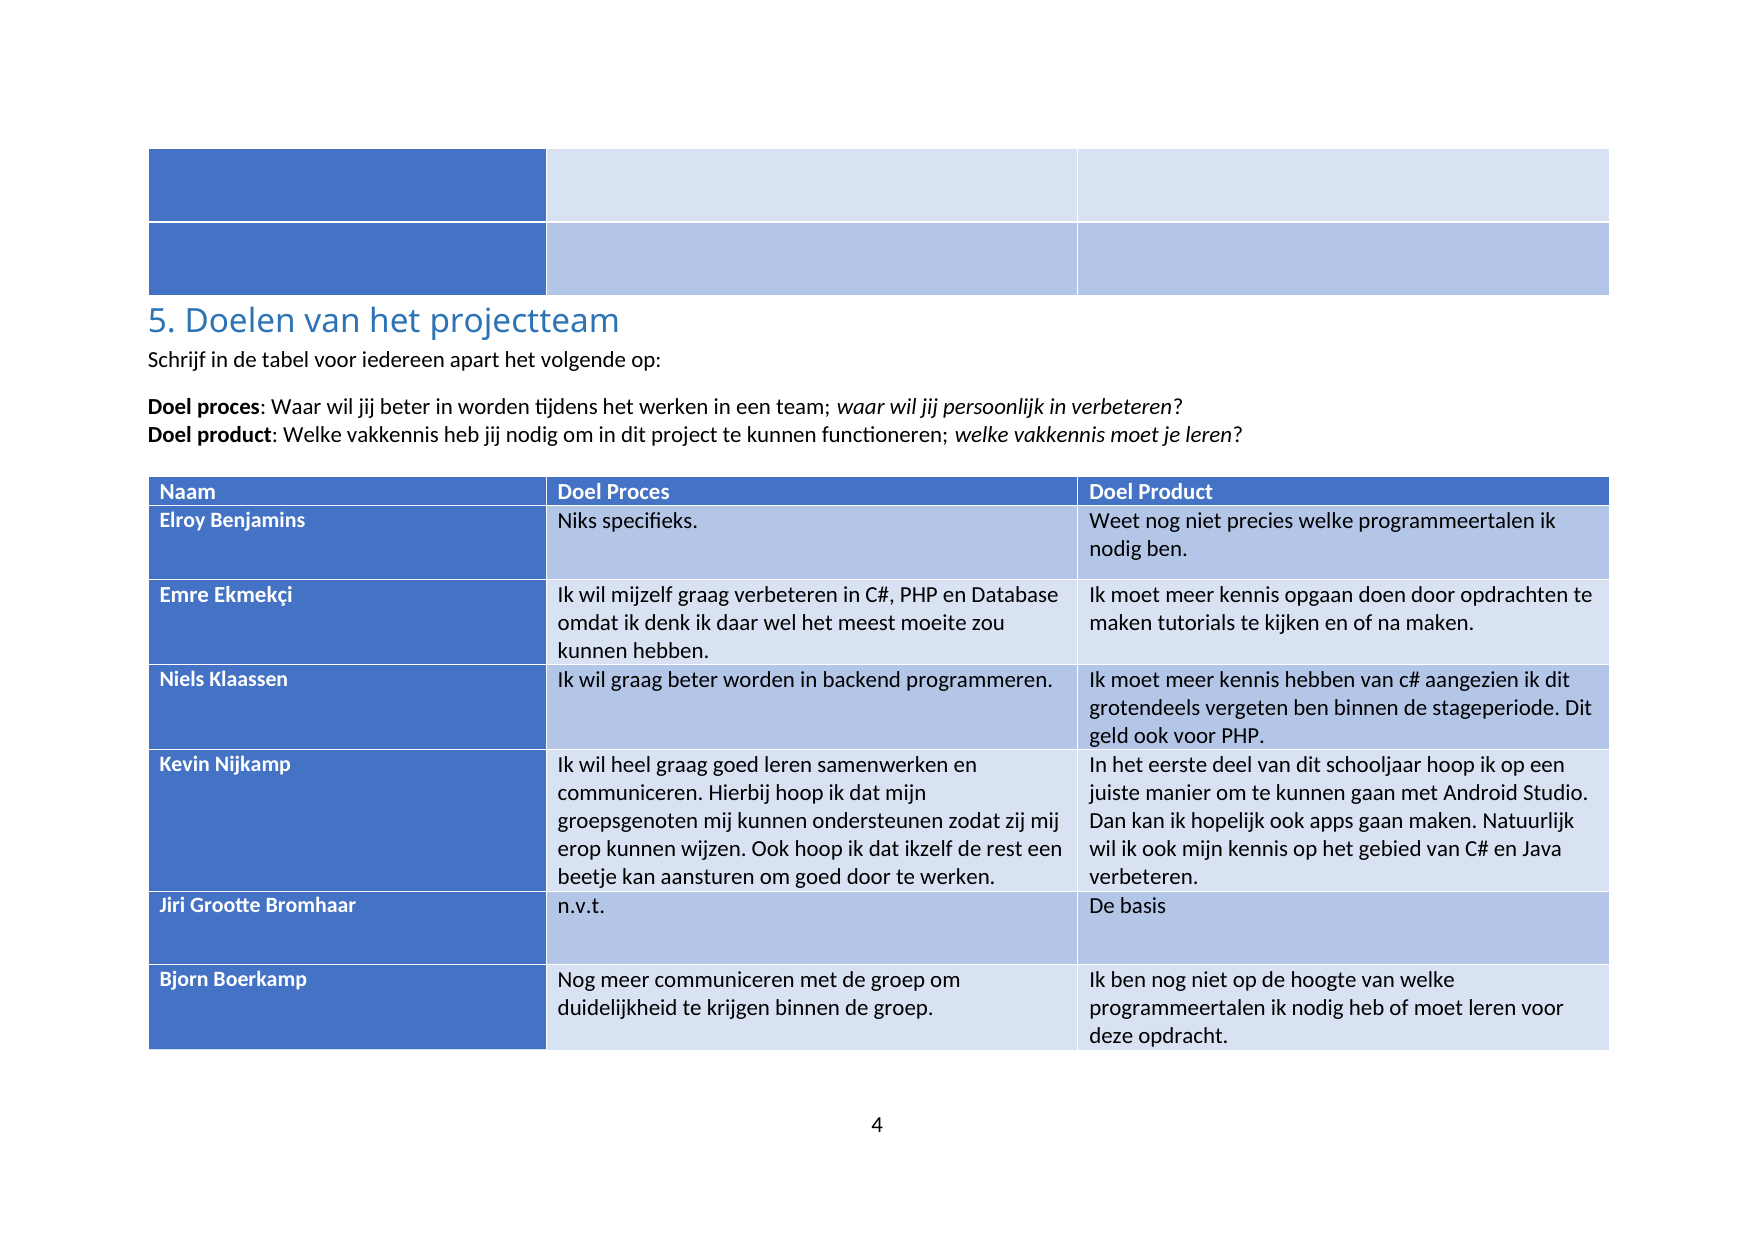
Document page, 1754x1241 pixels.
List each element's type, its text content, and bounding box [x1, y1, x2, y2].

table_cell Ik moet meer kennis hebben van c# aangezien ik dit grotendeels vergeten ben binnen de stageperiode. Dit geld ook voor PHP. [1078, 665, 1609, 749]
table_cell Ik wil graag beter worden in backend programmeren. [547, 665, 1077, 749]
table_header Doel Product [1078, 477, 1609, 505]
table_cell Elroy Benjamins [149, 506, 546, 579]
table_cell [547, 149, 1077, 221]
table_cell [1078, 149, 1609, 221]
table_cell De basis [1078, 892, 1609, 964]
table_cell Jiri Grootte Bromhaar [149, 892, 546, 964]
table_cell [547, 223, 1077, 295]
table_cell Nog meer communiceren met de groep om duidelijkheid te krijgen binnen de groep. [547, 965, 1077, 1049]
table_cell Niks specifieks. [547, 506, 1077, 579]
table_cell [1078, 223, 1609, 295]
table_cell Bjorn Boerkamp [149, 965, 546, 1049]
table_cell Kevin Nijkamp [149, 750, 546, 891]
table_cell [149, 149, 546, 221]
table_cell Ik wil heel graag goed leren samenwerken en communiceren. Hierbij hoop ik dat mijn groepsgenoten mij kunnen ondersteunen zodat zij mij erop kunnen wijzen. Ook hoop ik dat ikzelf de rest een beetje kan aansturen om goed door te werken. [547, 750, 1077, 891]
table_cell Niels Klaassen [149, 665, 546, 749]
text Doel proces: Waar wil jij beter in worden tijdens het werken in een team; waar wil jij persoonlijk in verbeteren? [148, 392, 1606, 420]
table_cell Ik ben nog niet op de hoogte van welke programmeertalen ik nodig heb of moet leren voor deze opdracht. [1078, 965, 1609, 1049]
table_cell Weet nog niet precies welke programmeertalen ik nodig ben. [1078, 506, 1609, 579]
table_cell Ik moet meer kennis opgaan doen door opdrachten te maken tutorials te kijken en of na maken. [1078, 580, 1609, 664]
table_cell Emre Ekmekçi [149, 580, 546, 664]
table_cell n.v.t. [547, 892, 1077, 964]
text Doel product: Welke vakkennis heb jij nodig om in dit project te kunnen functioneren; welke vakkennis moet je leren? [148, 420, 1606, 448]
text Schrijf in de tabel voor iedereen apart het volgende op: [148, 345, 1606, 373]
table_cell [149, 223, 546, 295]
table_cell In het eerste deel van dit schooljaar hoop ik op een juiste manier om te kunnen gaan met Android Studio. Dan kan ik hopelijk ook apps gaan maken. Natuurlijk wil ik ook mijn kennis op het gebied van C# en Java verbeteren. [1078, 750, 1609, 891]
table_cell Ik wil mijzelf graag verbeteren in C#, PHP en Database omdat ik denk ik daar wel het meest moeite zou kunnen hebben. [547, 580, 1077, 664]
table_header Naam [149, 477, 546, 505]
table_header Doel Proces [547, 477, 1077, 505]
subtitle 5. Doelen van het projectteam [148, 296, 1606, 342]
